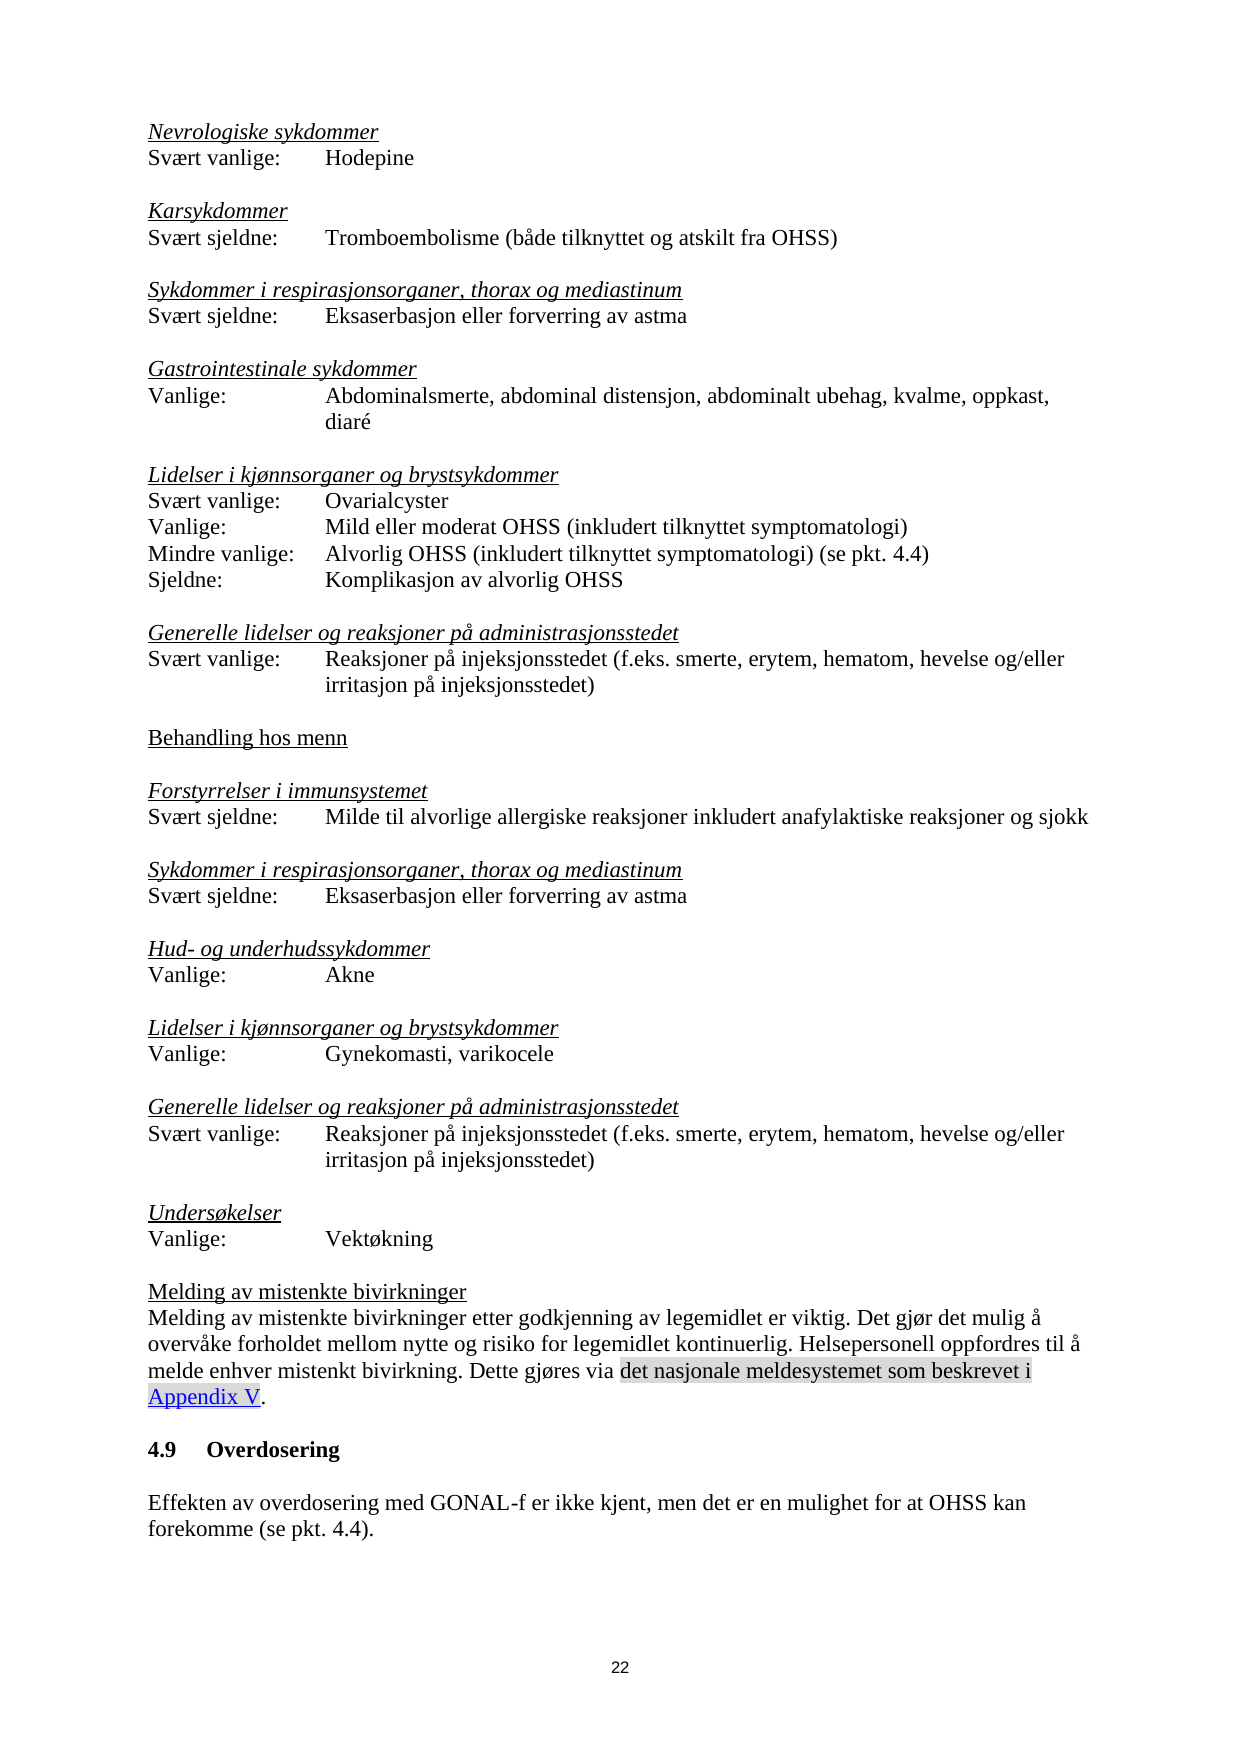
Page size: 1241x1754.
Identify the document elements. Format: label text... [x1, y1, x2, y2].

text Lidelser i kjønnsorganer og brystsykdommer [148, 1014, 1092, 1041]
text Generelle lidelser og reaksjoner på administrasjonsstedet [148, 619, 1092, 645]
text 4.9 Overdosering [148, 1436, 1092, 1462]
text Svært vanlige: Reaksjoner på injeksjonsstedet (f.eks. smerte, erytem, hematom, hevelse og/eller irritasjon på injeksjonsstedet) [148, 1119, 1092, 1172]
text Mindre vanlige: Alvorlig OHSS (inkludert tilknyttet symptomatologi) (se pkt. 4.4) [148, 540, 1092, 566]
text Svært sjeldne: Milde til alvorlige allergiske reaksjoner inkludert anafylaktiske reaksjoner og sjokk [148, 803, 1092, 830]
text Svært sjeldne: Eksaserbasjon eller forverring av astma [148, 303, 1092, 329]
text Generelle lidelser og reaksjoner på administrasjonsstedet [148, 1093, 1092, 1119]
text Svært vanlige: Hodepine [148, 144, 1092, 171]
text Effekten av overdosering med GONAL-f er ikke kjent, men det er en mulighet for at OHSS kan forekomme (se pkt. 4.4). [148, 1488, 1092, 1541]
text Karsykdommer [148, 197, 1092, 223]
text Sykdommer i respirasjonsorganer, thorax og mediastinum [148, 276, 1092, 303]
text Hud- og underhudssykdommer [148, 935, 1092, 961]
text Vanlige: Akne [148, 961, 1092, 988]
text Undersøkelser [148, 1199, 1092, 1225]
text Vanlige: Vektøkning [148, 1225, 1092, 1251]
text Svært vanlige: Reaksjoner på injeksjonsstedet (f.eks. smerte, erytem, hematom, hevelse og/eller irritasjon på injeksjonsstedet) [148, 645, 1092, 698]
text Behandling hos menn [148, 724, 1092, 751]
text Gastrointestinale sykdommer [148, 355, 1092, 382]
text Sjeldne: Komplikasjon av alvorlig OHSS [148, 566, 1092, 592]
text Svært sjeldne: Eksaserbasjon eller forverring av astma [148, 882, 1092, 909]
text Svært vanlige: Ovarialcyster [148, 487, 1092, 513]
text Vanlige: Abdominalsmerte, abdominal distensjon, abdominalt ubehag, kvalme, oppkast, diaré [148, 382, 1092, 434]
text Melding av mistenkte bivirkninger [148, 1278, 1092, 1304]
text Melding av mistenkte bivirkninger etter godkjenning av legemidlet er viktig. Det gjør det mulig å overvåke forholdet mellom nytte og risiko for legemidlet kontinuerlig. Helsepersonell oppfordres til å melde enhver mistenkt bivirkning. Dette gjøres via det nasjonale meldesystemet som beskrevet i Appendix V. [148, 1304, 1092, 1409]
text Lidelser i kjønnsorganer og brystsykdommer [148, 461, 1092, 487]
text Nevrologiske sykdommer [148, 118, 1092, 144]
text Forstyrrelser i immunsystemet [148, 777, 1092, 803]
text Sykdommer i respirasjonsorganer, thorax og mediastinum [148, 856, 1092, 882]
text Svært sjeldne: Tromboembolisme (både tilknyttet og atskilt fra OHSS) [148, 223, 1092, 250]
text Vanlige: Gynekomasti, varikocele [148, 1041, 1092, 1067]
text Vanlige: Mild eller moderat OHSS (inkludert tilknyttet symptomatologi) [148, 513, 1092, 540]
